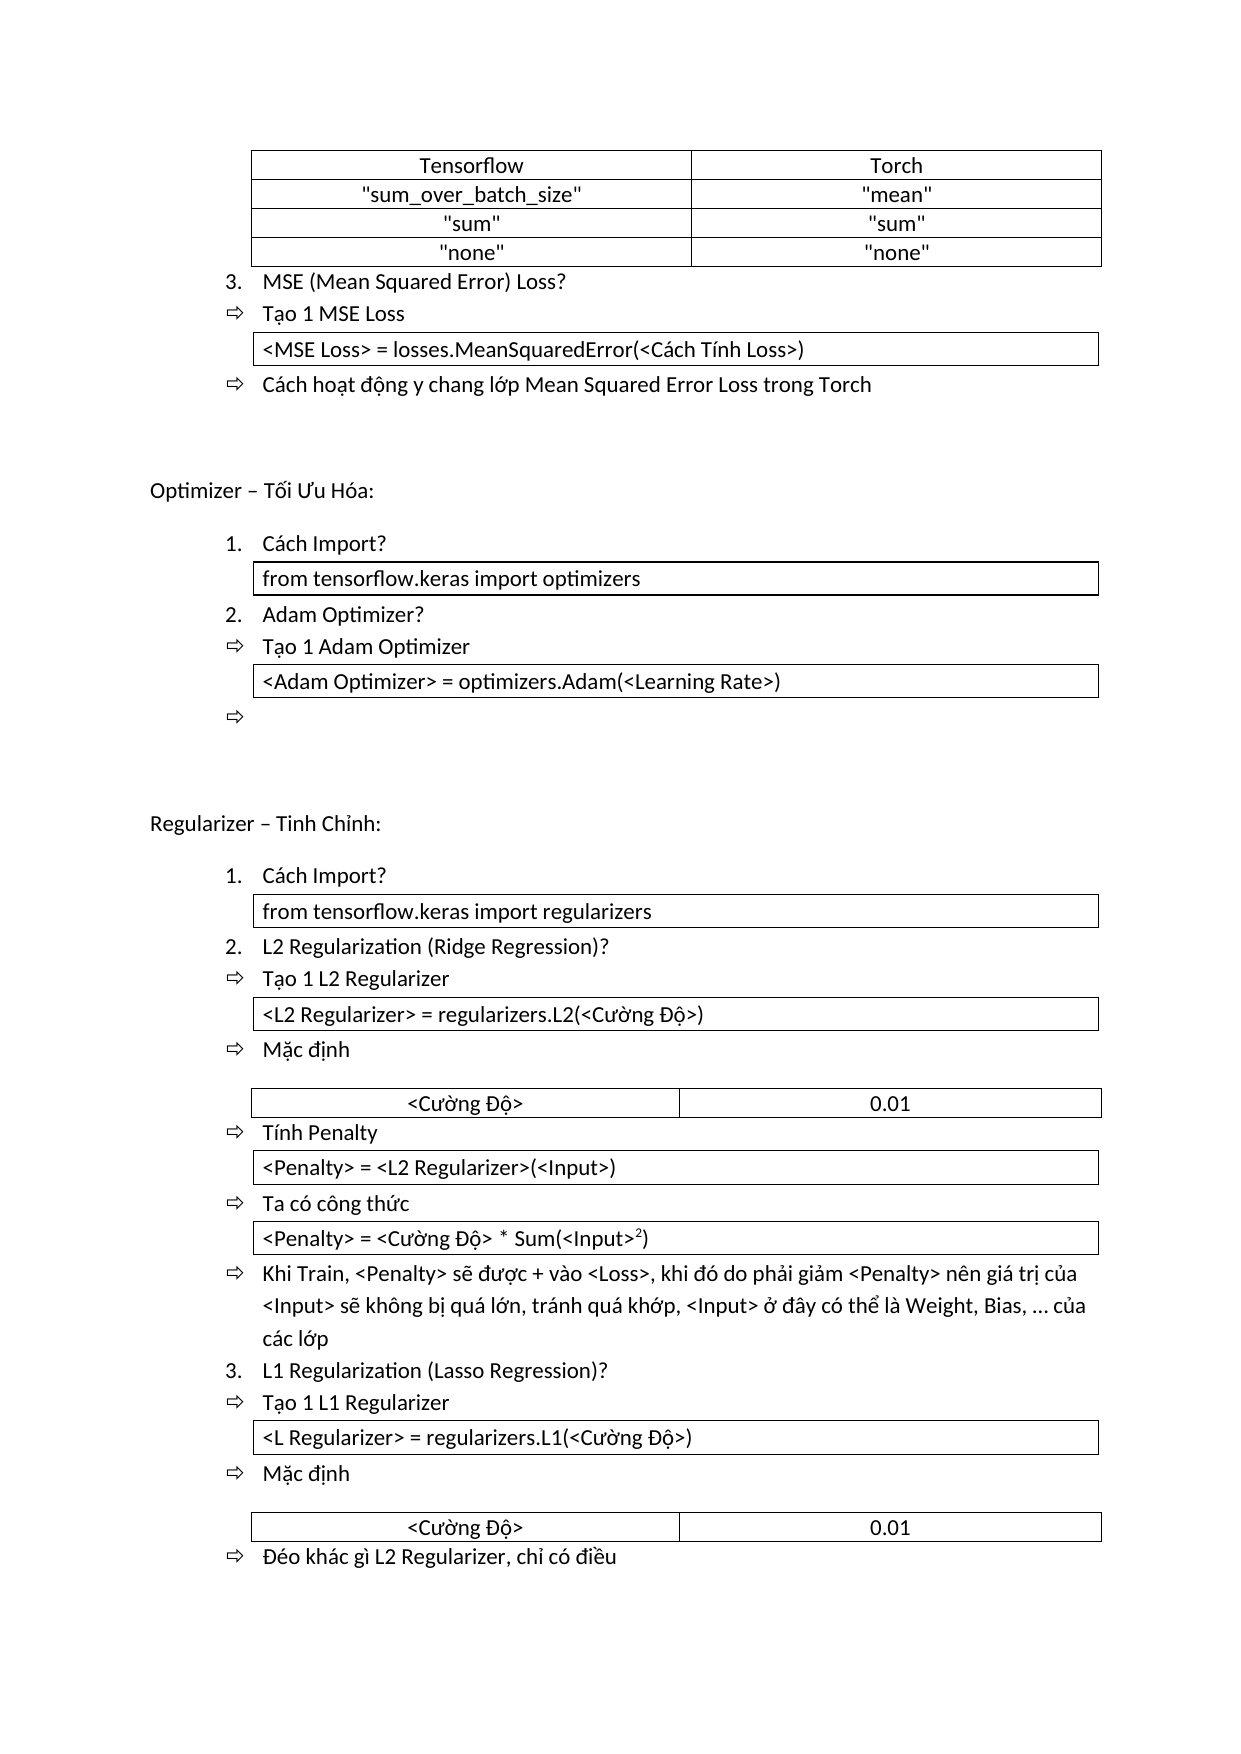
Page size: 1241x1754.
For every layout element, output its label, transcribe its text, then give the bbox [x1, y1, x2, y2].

table_cell "sum" [252, 209, 691, 237]
table_cell "sum_over_batch_size" [252, 180, 691, 208]
table_cell "mean" [692, 180, 1101, 208]
list L2 Regularization (Ridge Regression)? [225, 932, 1090, 960]
table_cell "none" [692, 238, 1101, 266]
list Khi Train, <Penalty> sẽ được + vào <Loss>, khi đó do phải giảm <Penalty> nên giá trị của <Input> sẽ không bị quá lớn, tránh quá khớp, <Input> ở đây có thể là Weight, Bias, … của các lớp [225, 1259, 1090, 1352]
list Mặc định [225, 1035, 1090, 1063]
list Adam Optimizer? [225, 600, 1090, 628]
list Ta có công thức [225, 1189, 1090, 1217]
list Tạo 1 L2 Regularizer [225, 964, 1090, 992]
table_cell "sum" [692, 209, 1101, 237]
list from tensorflow.keras import optimizers [254, 563, 1098, 594]
table_header <Cường Độ> [252, 1513, 679, 1541]
text Optimizer – Tối Ưu Hóa: [150, 476, 1090, 504]
list <MSE Loss> = losses.MeanSquaredError(<Cách Tính Loss>) [254, 333, 1098, 365]
list from tensorflow.keras import regularizers [254, 895, 1098, 927]
list Cách Import? [225, 529, 1090, 557]
list <L2 Regularizer> = regularizers.L2(<Cường Độ>) [254, 998, 1098, 1030]
table_header <Cường Độ> [252, 1089, 679, 1117]
list MSE (Mean Squared Error) Loss? [225, 267, 1090, 295]
list Cách Import? [225, 862, 1090, 890]
list <Penalty> = <Cường Độ> * Sum(<Input>2) [254, 1222, 1098, 1254]
list <L Regularizer> = regularizers.L1(<Cường Độ>) [254, 1421, 1098, 1454]
list Mặc định [225, 1459, 1090, 1487]
table_header 0.01 [680, 1089, 1101, 1117]
table_header 0.01 [680, 1513, 1101, 1541]
list <Penalty> = <L2 Regularizer>(<Input>) [254, 1151, 1098, 1184]
list Tạo 1 MSE Loss [225, 299, 1090, 327]
list Cách hoạt động y chang lớp Mean Squared Error Loss trong Torch [225, 370, 1090, 398]
table_cell "none" [252, 238, 691, 266]
table_header Tensorflow [252, 151, 691, 179]
list L1 Regularization (Lasso Regression)? [225, 1356, 1090, 1384]
list Đéo khác gì L2 Regularizer, chỉ có điều [225, 1542, 1090, 1570]
list Tạo 1 L1 Regularizer [225, 1388, 1090, 1416]
table_header Torch [692, 151, 1101, 179]
list Tính Penalty [225, 1118, 1090, 1146]
text Regularizer – Tinh Chỉnh: [150, 809, 1090, 837]
list Tạo 1 Adam Optimizer [225, 632, 1090, 660]
list <Adam Optimizer> = optimizers.Adam(<Learning Rate>) [254, 665, 1098, 697]
